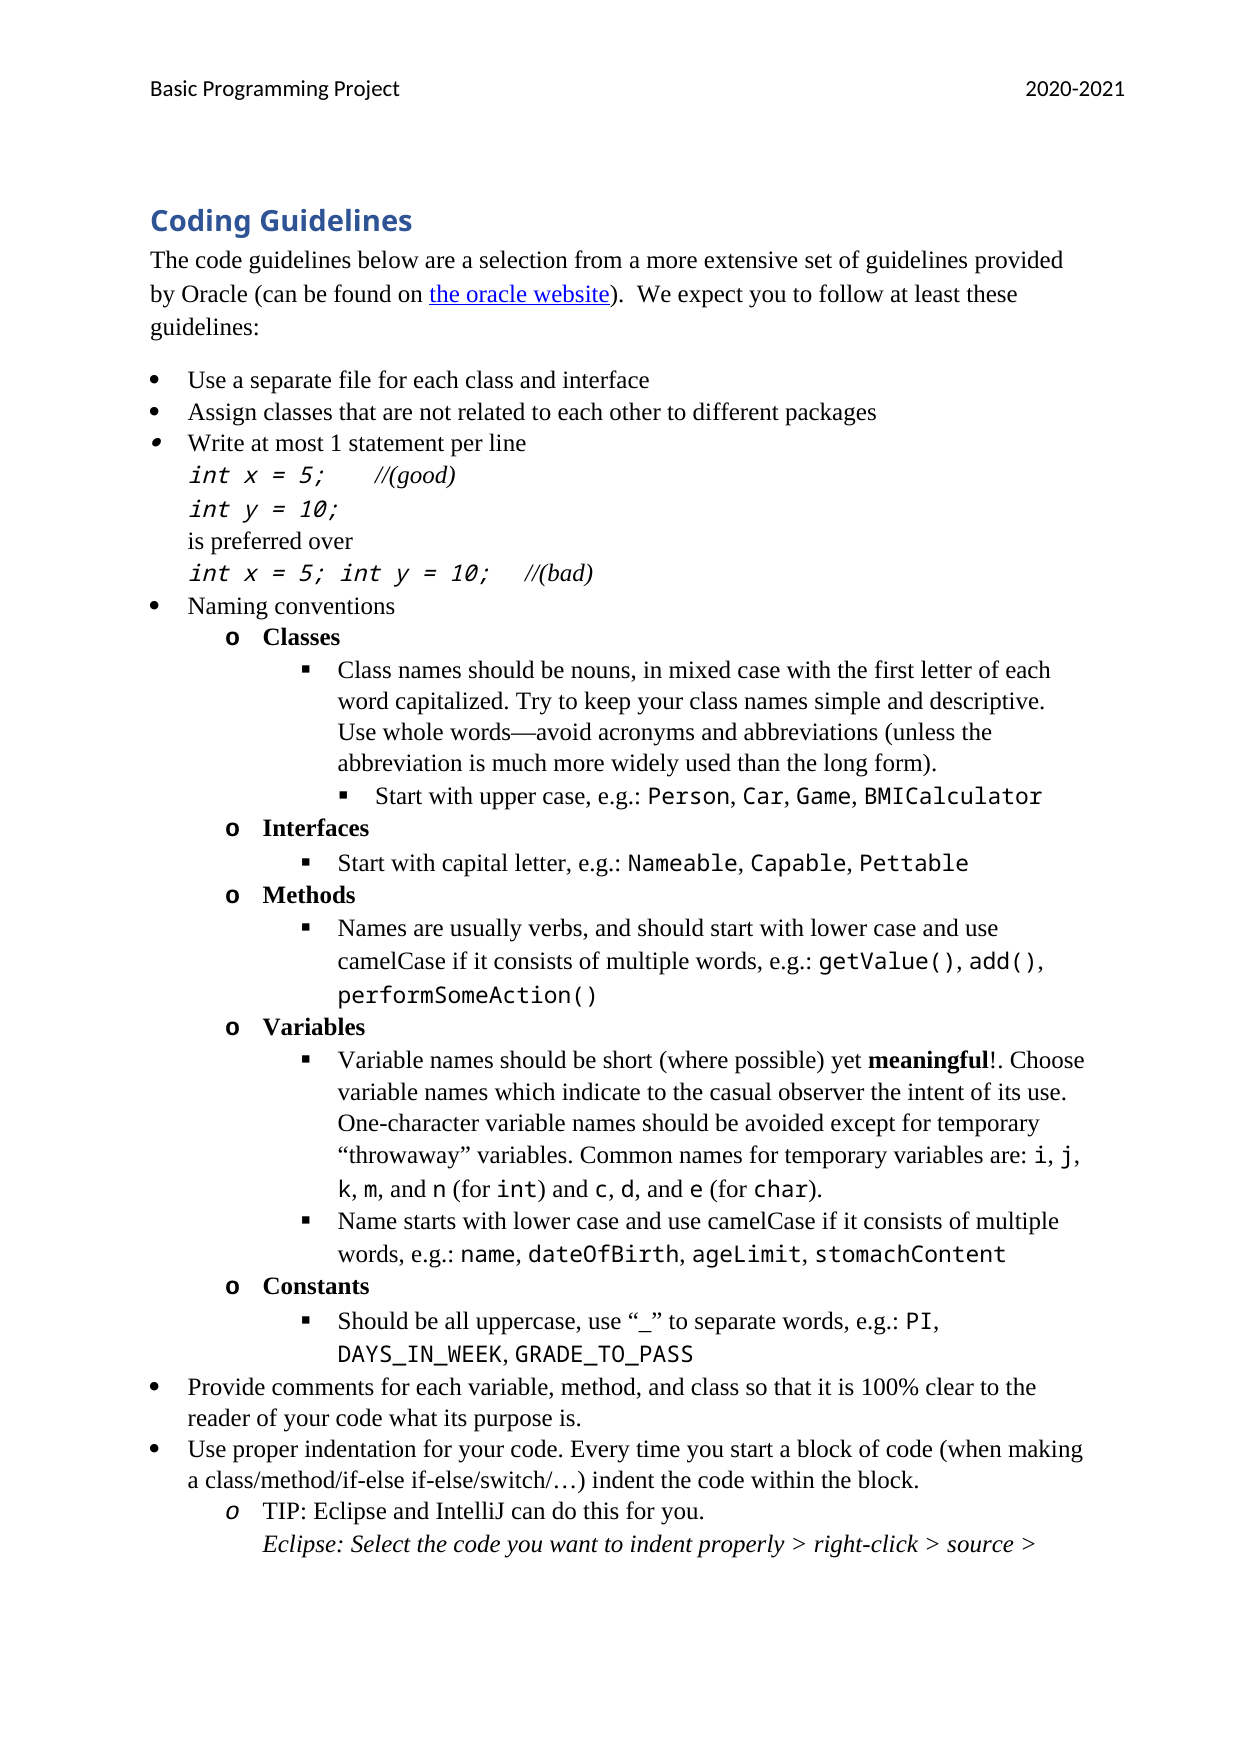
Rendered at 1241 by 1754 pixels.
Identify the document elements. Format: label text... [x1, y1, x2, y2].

subtitle Coding Guidelines [150, 200, 1090, 240]
list Methods [225, 880, 1090, 911]
list Provide comments for each variable, method, and class so that it is 100% clear to the reader of your code what its purpose is. [150, 1372, 1090, 1432]
text The code guidelines below are a selection from a more extensive set of guidelines provided by Oracle (can be found on the oracle website). We expect you to follow at least these guidelines: [150, 246, 1090, 340]
list Names are usually verbs, and should start with lower case and use camelCase if it consists of multiple words, e.g.: getValue(), add(), performSomeAction() [300, 913, 1090, 1010]
list Use a separate file for each class and interface [150, 366, 1090, 394]
list Use proper indentation for your code. Every time you start a block of code (when making a class/method/if-else if-else/switch/…) indent the code within the block. [150, 1434, 1090, 1494]
list Assign classes that are not related to each other to different packages [150, 397, 1090, 425]
list Name starts with lower case and use camelCase if it consists of multiple words, e.g.: name, dateOfBirth, ageLimit, stomachContent [300, 1206, 1090, 1269]
list Constants [225, 1271, 1090, 1302]
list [225, 1496, 1090, 1558]
list Variable names should be short (where possible) yet meaningful!. Choose variable names which indicate to the casual observer the intent of its use. One-character variable names should be avoided except for temporary “throwaway” variables. Common names for temporary variables are: i, j, k, m, and n (for int) and c, d, and e (for char). [300, 1046, 1090, 1204]
list Start with upper case, e.g.: Person, Car, Game, BMICalculator [337, 779, 1090, 811]
list Should be all uppercase, use “_” to separate words, e.g.: PI, DAYS_IN_WEEK, GRADE_TO_PASS [300, 1304, 1090, 1369]
list Class names should be nouns, in mixed case with the first letter of each word capitalized. Try to keep your class names simple and descriptive. Use whole words—avoid acronyms and abbreviations (unless the abbreviation is much more widely used than the long form). [300, 655, 1090, 777]
list Variables [225, 1012, 1090, 1043]
list Naming conventions [150, 591, 1090, 620]
list Interfaces [225, 813, 1090, 844]
list Start with capital letter, e.g.: Nameable, Capable, Pettable [300, 847, 1090, 878]
list Classes [225, 622, 1090, 653]
list Write at most 1 statement per line int x = 5; //(good) int y = 10; is preferred over int x = 5; int y = 10; //(bad) [150, 428, 1090, 589]
